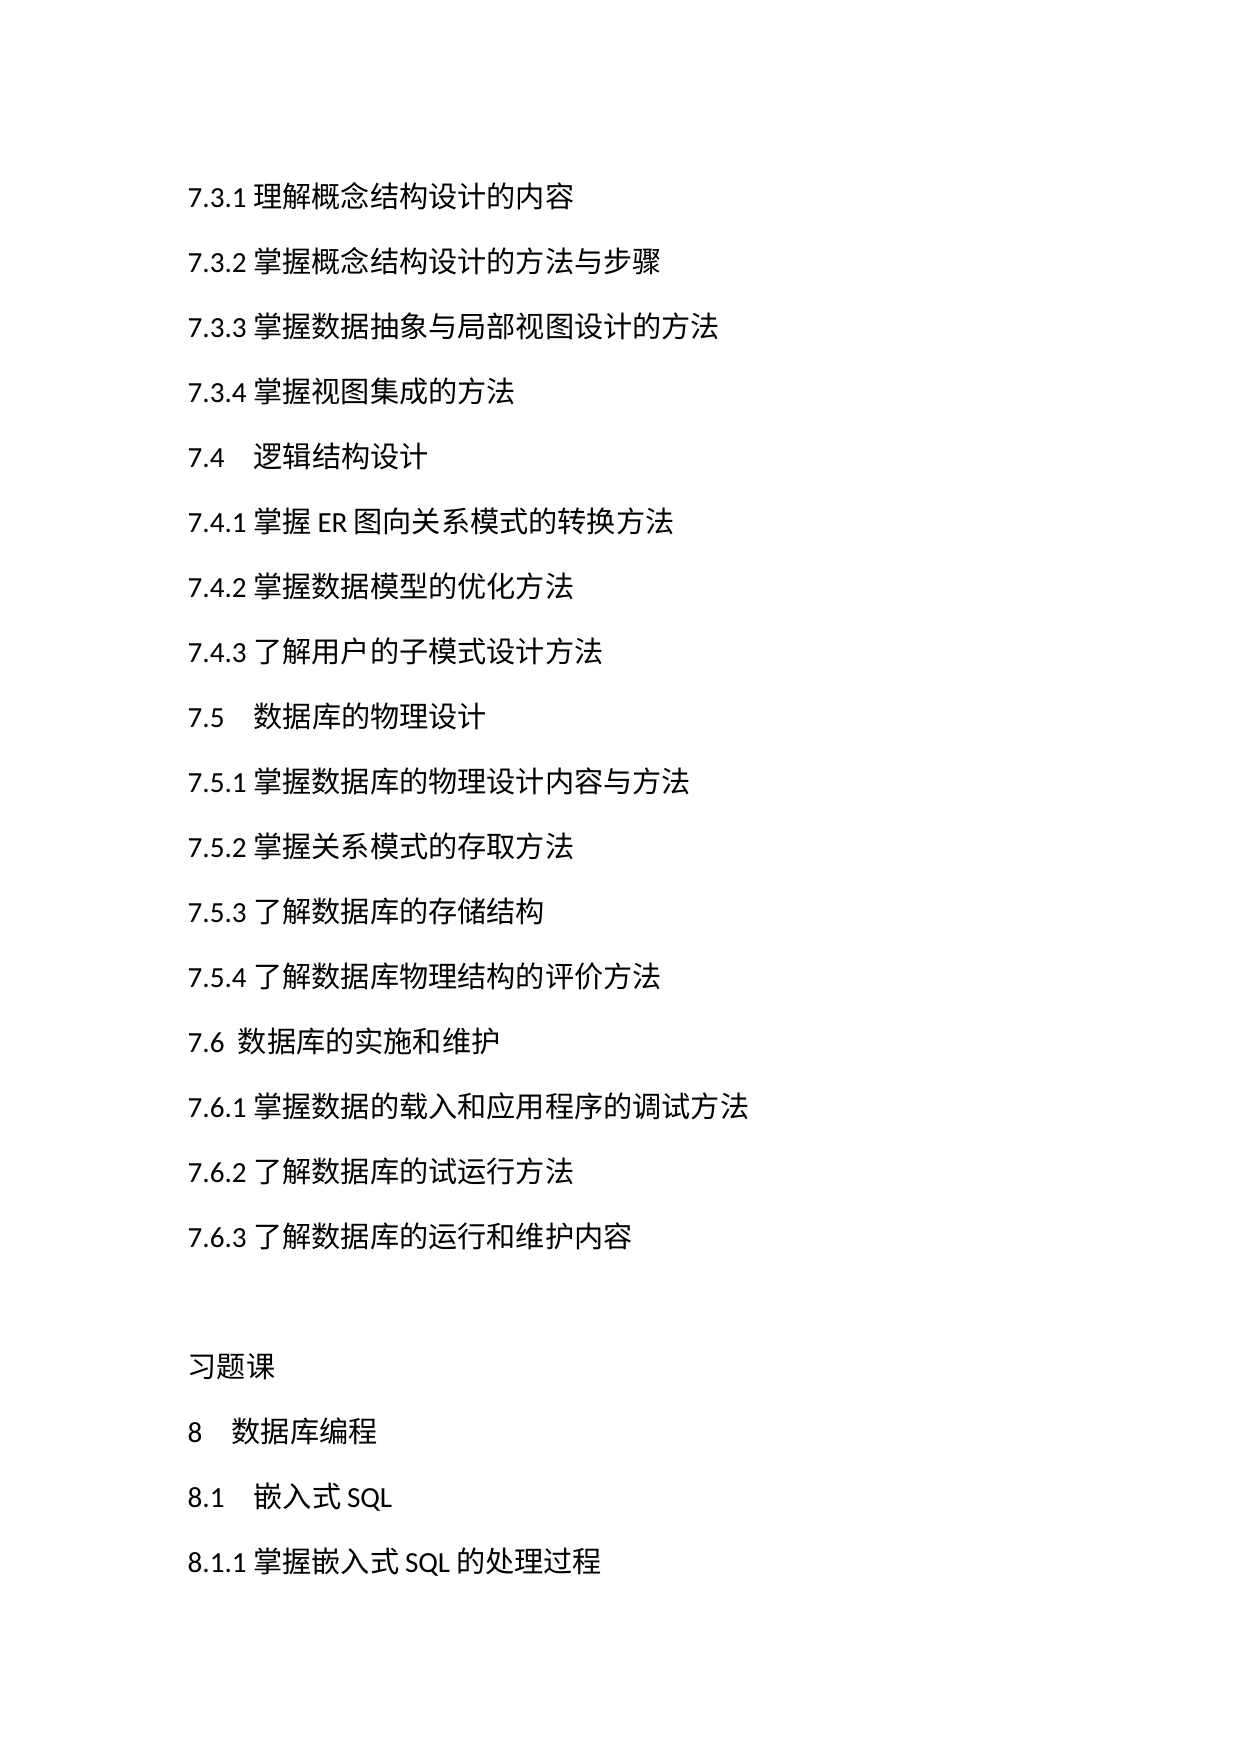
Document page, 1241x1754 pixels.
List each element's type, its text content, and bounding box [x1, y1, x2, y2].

text 7.5.1 掌握数据库的物理设计内容与方法 [187, 747, 1053, 812]
text 习题课 [187, 1332, 1053, 1397]
text 7.5.2 掌握关系模式的存取方法 [187, 812, 1053, 877]
text 7.4 逻辑结构设计 [187, 422, 1053, 487]
text 7.4.2 掌握数据模型的优化方法 [187, 552, 1053, 617]
text 8.1.1 掌握嵌入式SQL的处理过程 [187, 1527, 1053, 1592]
text 7.5 数据库的物理设计 [187, 682, 1053, 747]
text 7.3.2 掌握概念结构设计的方法与步骤 [187, 227, 1053, 292]
text 7.4.1 掌握ER图向关系模式的转换方法 [187, 487, 1053, 552]
text 7.5.4 了解数据库物理结构的评价方法 [187, 942, 1053, 1007]
text 7.4.3 了解用户的子模式设计方法 [187, 617, 1053, 682]
text 7.6.1 掌握数据的载入和应用程序的调试方法 [187, 1072, 1053, 1137]
text 7.3.4 掌握视图集成的方法 [187, 357, 1053, 422]
text 7.6 数据库的实施和维护 [187, 1007, 1053, 1072]
text 8.1 嵌入式SQL [187, 1462, 1053, 1527]
text 7.3.1 理解概念结构设计的内容 [187, 162, 1053, 227]
text 7.6.2 了解数据库的试运行方法 [187, 1137, 1053, 1202]
text 7.6.3 了解数据库的运行和维护内容 [187, 1202, 1053, 1267]
text 7.3.3 掌握数据抽象与局部视图设计的方法 [187, 292, 1053, 357]
text 8 数据库编程 [187, 1397, 1053, 1462]
text 7.5.3 了解数据库的存储结构 [187, 877, 1053, 942]
